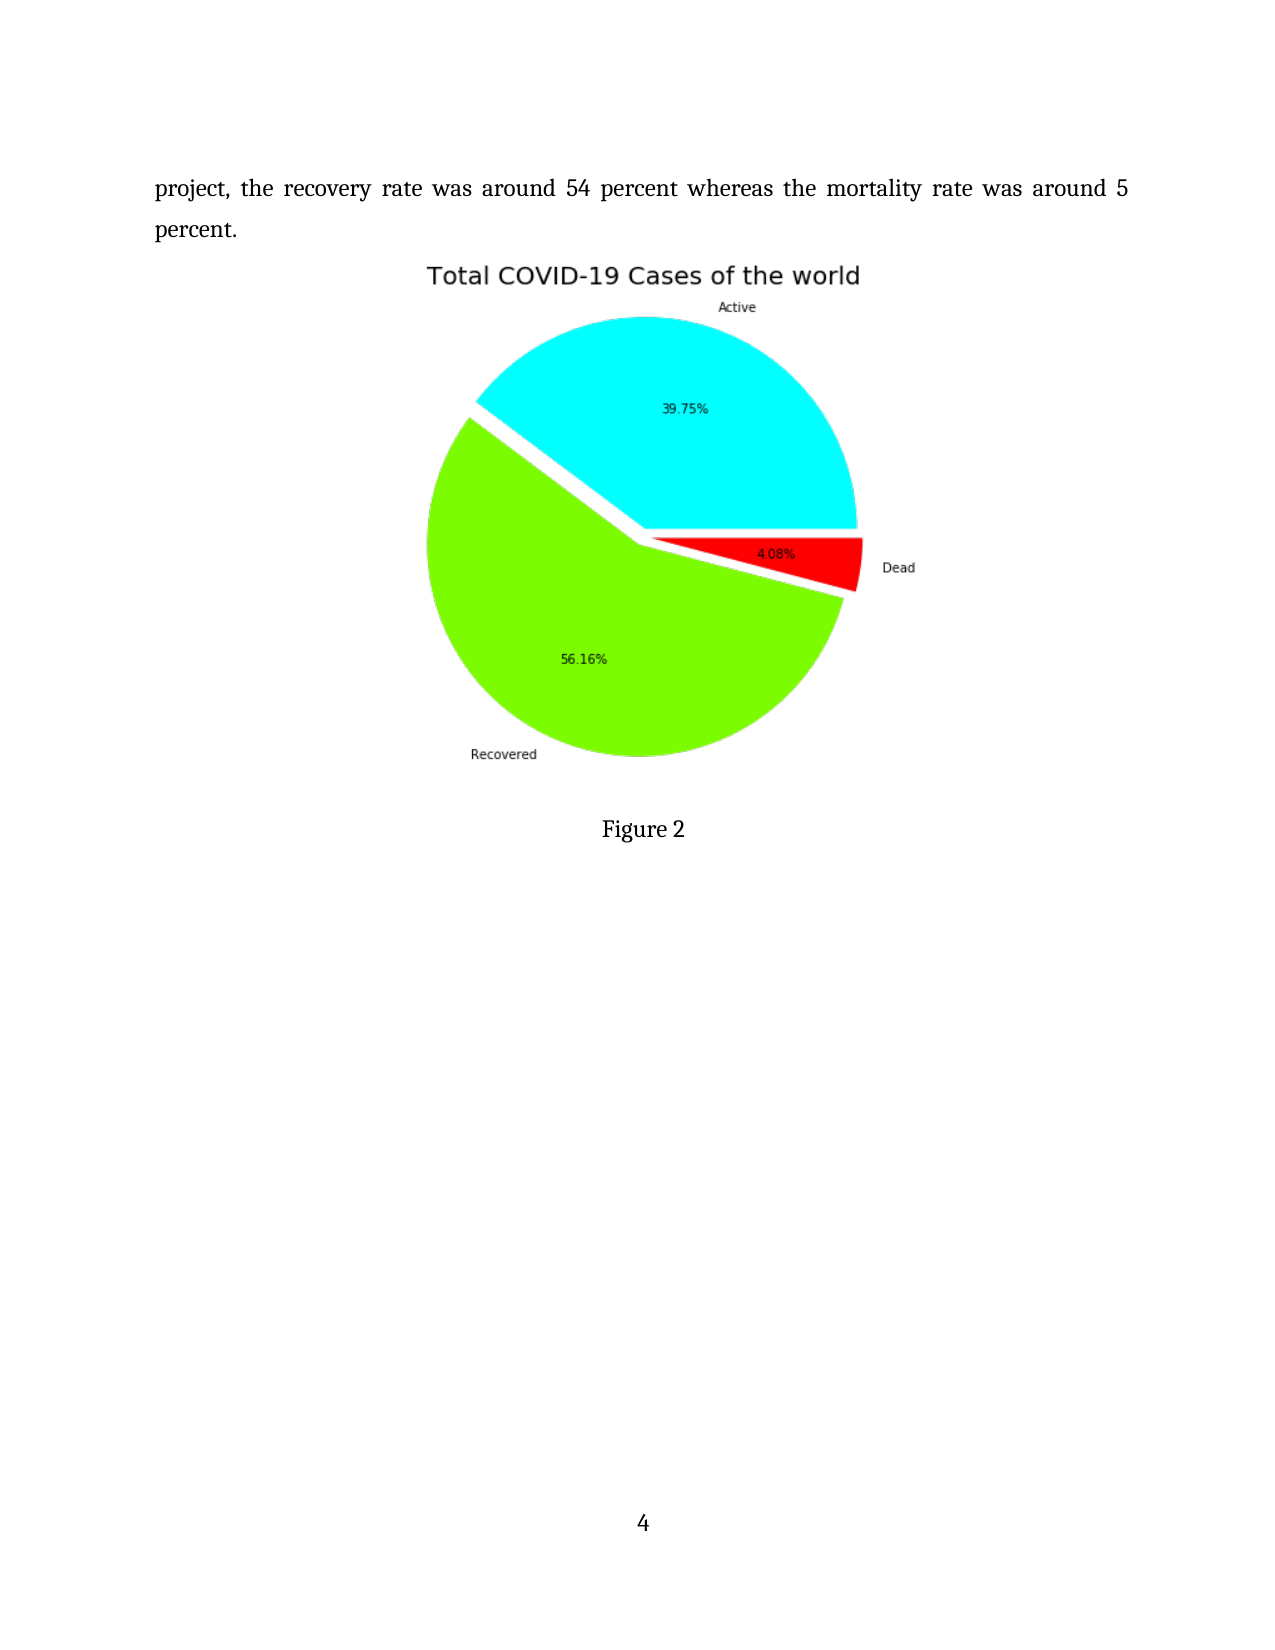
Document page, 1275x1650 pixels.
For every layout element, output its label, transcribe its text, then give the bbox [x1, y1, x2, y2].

text Figure 2 [156, 814, 1130, 843]
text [154, 173, 1130, 244]
picture [198, 257, 1089, 788]
